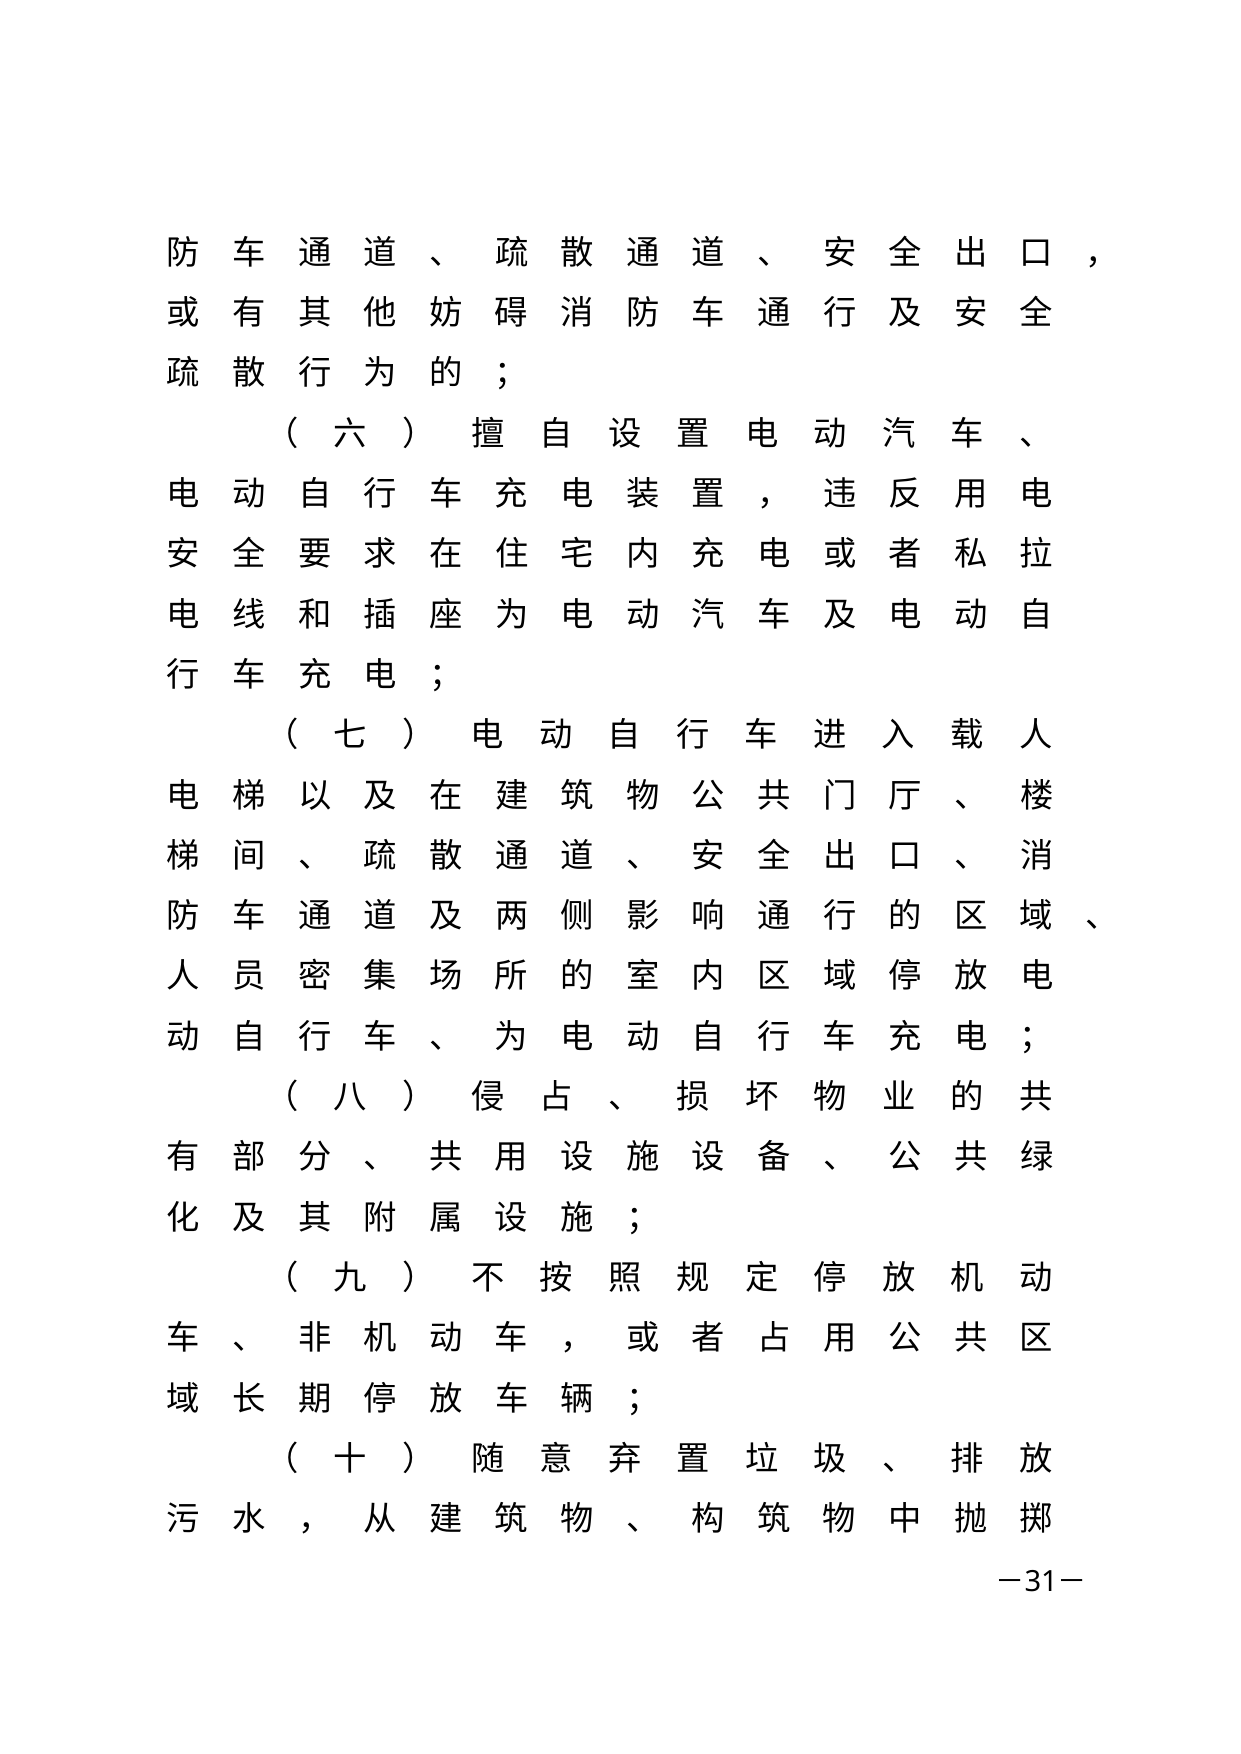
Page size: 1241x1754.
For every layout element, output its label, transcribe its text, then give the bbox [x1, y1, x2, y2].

text （九）不按照规定停放机动车、非机动车，或者占用公共区域长期停放车辆； [167, 1245, 1085, 1426]
text （十）随意弃置垃圾、排放污水，从建筑物、构筑物中抛掷物品，涂写、刻画或者违反规定悬挂、张贴宣传品； [167, 1426, 1085, 1546]
text （七）电动自行车进入载人电梯以及在建筑物公共门厅、楼梯间、疏散通道、安全出口、消防车通道及两侧影响通行的区域、人员密集场所的室内区域停放电动自行车、为电动自行车充电； [167, 702, 1085, 1064]
text （五）损坏或者停用消防设施和器材，占用、堵塞、封闭消防车通道、疏散通道、安全出口，或有其他妨碍消防车通行及安全疏散行为的； [167, 219, 1085, 400]
text （六）擅自设置电动汽车、电动自行车充电装置，违反用电安全要求在住宅内充电或者私拉电线和插座为电动汽车及电动自行车充电； [167, 400, 1085, 702]
text （八）侵占、损坏物业的共有部分、共用设施设备、公共绿化及其附属设施； [167, 1064, 1085, 1245]
